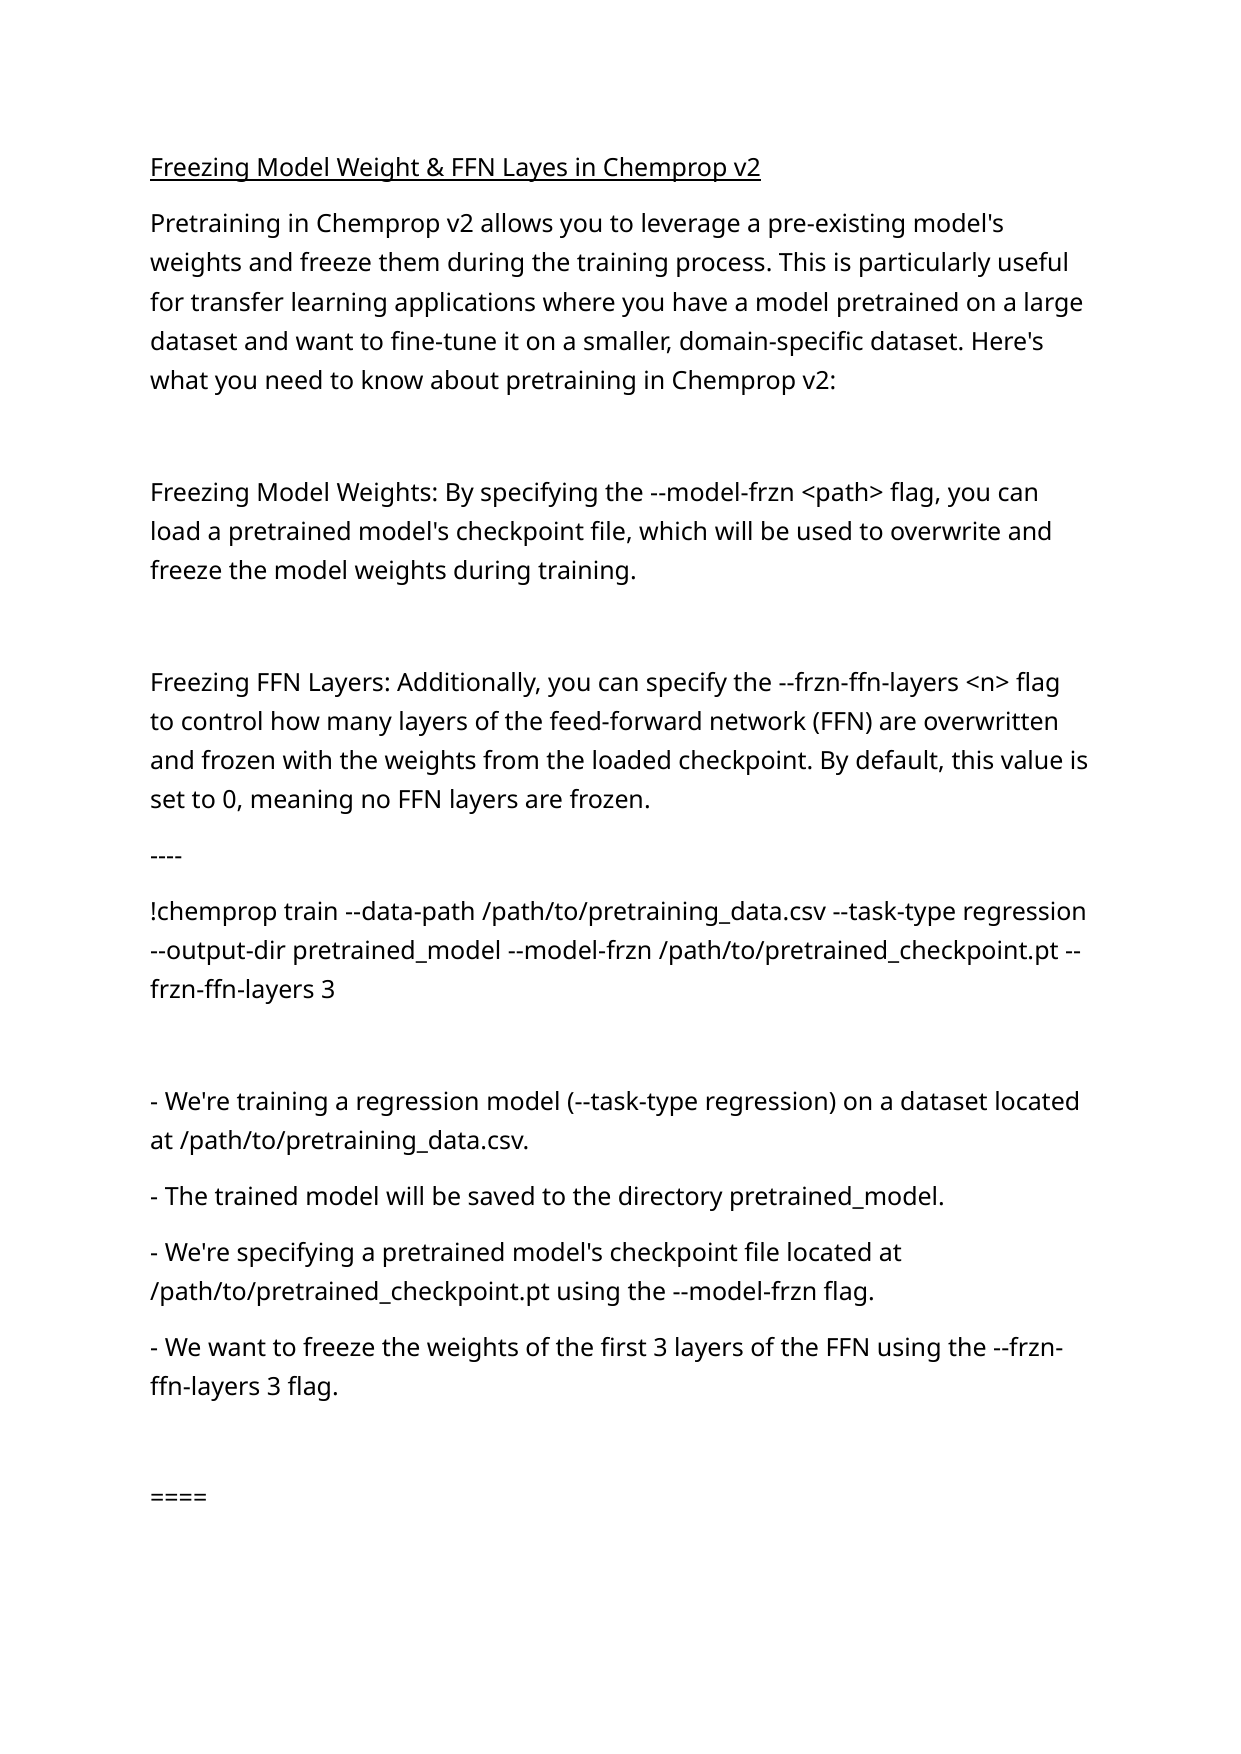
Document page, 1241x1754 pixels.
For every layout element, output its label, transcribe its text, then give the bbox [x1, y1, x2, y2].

text Freezing Model Weights: By specifying the --model-frzn <path> flag, you can load a pretrained model's checkpoint file, which will be used to overwrite and freeze the model weights during training. [150, 474, 1090, 587]
text Pretraining in Chemprop v2 allows you to leverage a pre-existing model's weights and freeze them during the training process. This is particularly useful for transfer learning applications where you have a model pretrained on a large dataset and want to fine-tune it on a smaller, domain-specific dataset. Here's what you need to know about pretraining in Chemprop v2: [150, 206, 1090, 397]
text ==== [150, 1480, 1090, 1514]
text - We want to freeze the weights of the first 3 layers of the FFN using the --frzn-ffn-layers 3 flag. [150, 1329, 1090, 1402]
text - The trained model will be saved to the directory pretrained_model. [150, 1178, 1090, 1212]
text - We're specifying a pretrained model's checkpoint file located at /path/to/pretrained_checkpoint.pt using the --model-frzn flag. [150, 1234, 1090, 1307]
text Freezing FFN Layers: Additionally, you can specify the --frzn-ffn-layers <n> flag to control how many layers of the feed-forward network (FFN) are overwritten and frozen with the weights from the loaded checkpoint. By default, this value is set to 0, meaning no FFN layers are frozen. [150, 664, 1090, 816]
text Freezing Model Weight & FFN Layes in Chemprop v2 [150, 150, 1090, 184]
text ---- [150, 837, 1090, 872]
text !chemprop train --data-path /path/to/pretraining_data.csv --task-type regression --output-dir pretrained_model --model-frzn /path/to/pretrained_checkpoint.pt --frzn-ffn-layers 3 [150, 893, 1090, 1006]
text - We're training a regression model (--task-type regression) on a dataset located at /path/to/pretraining_data.csv. [150, 1083, 1090, 1157]
